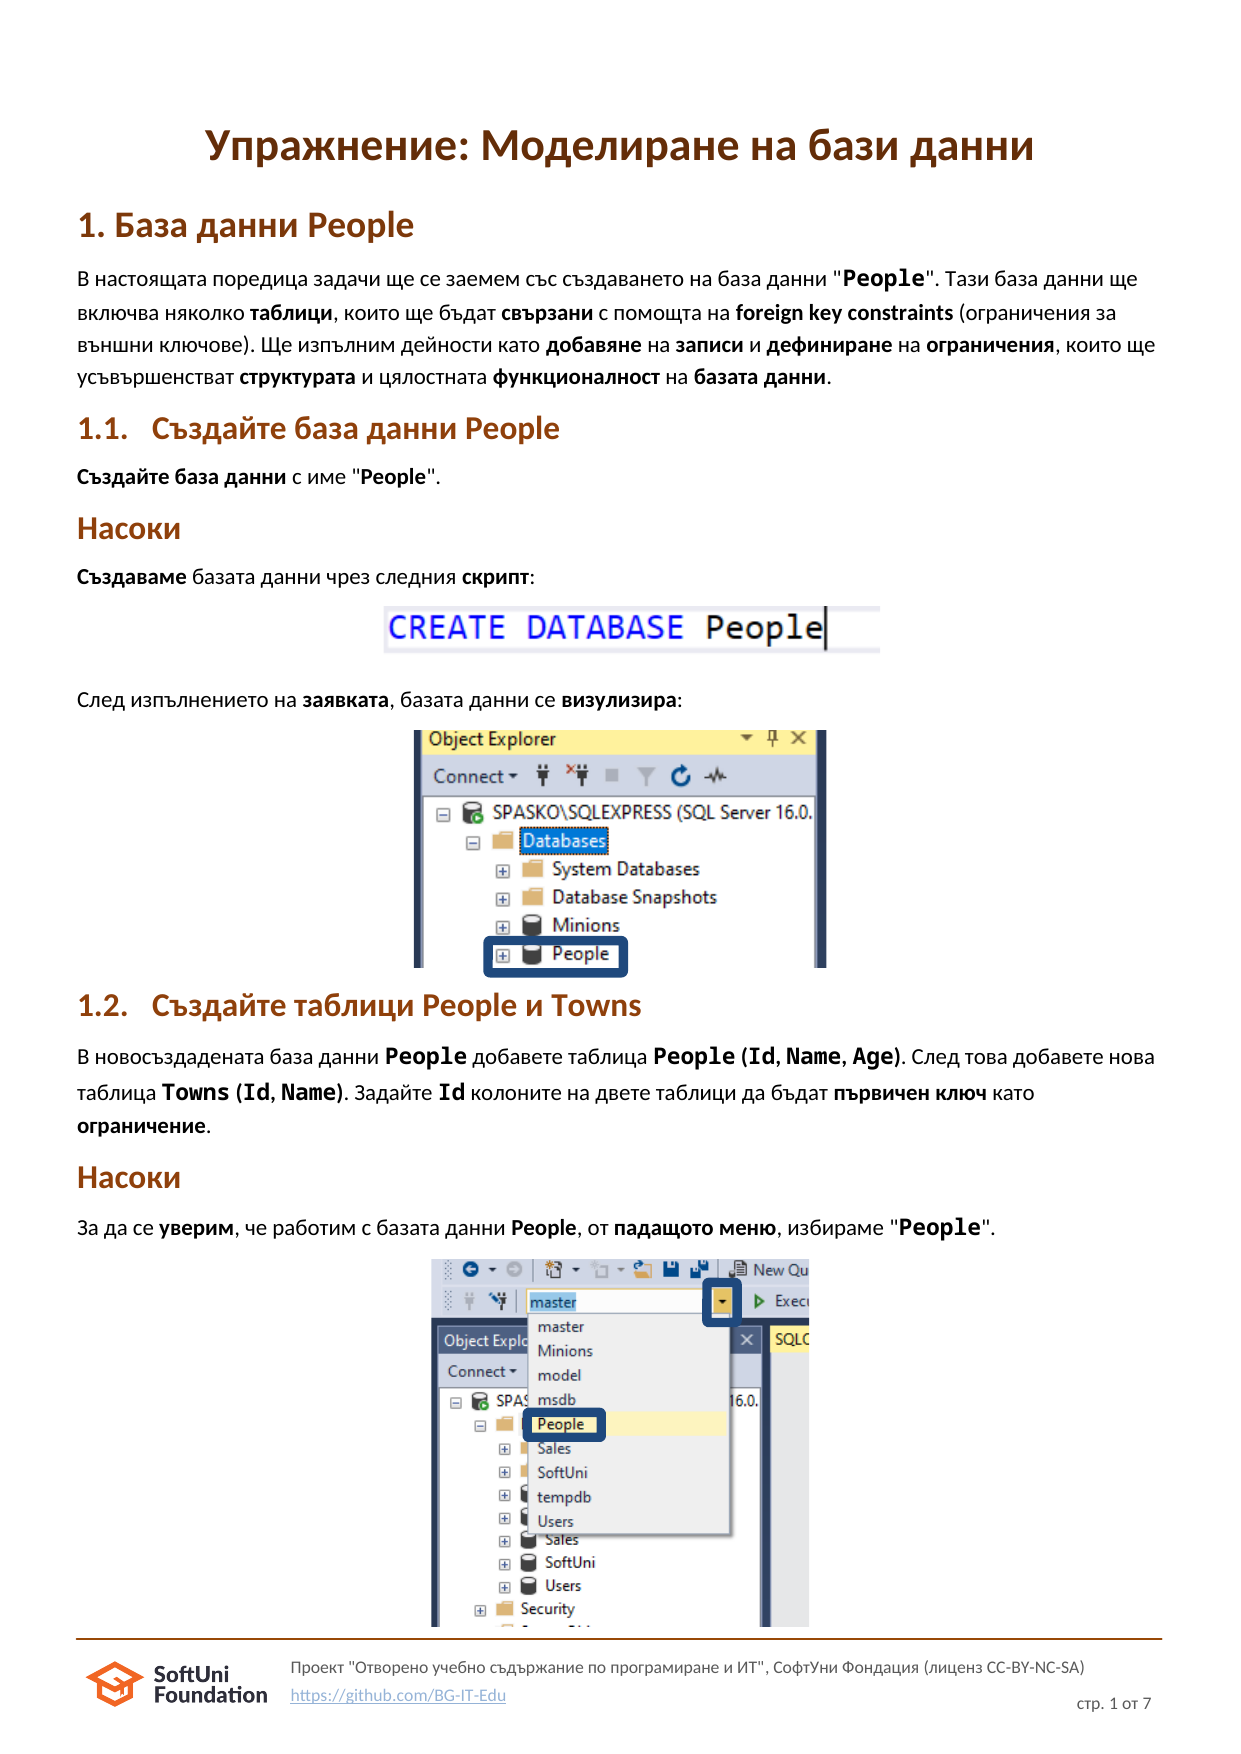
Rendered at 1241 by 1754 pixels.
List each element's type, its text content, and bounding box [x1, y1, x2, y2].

picture [413, 730, 827, 968]
picture [493, 946, 618, 968]
text След изпълнението на заявката, базата данни се визулизира: [77, 686, 1163, 714]
picture [431, 1259, 810, 1627]
text Създайте база данни с име "People". [77, 462, 1163, 490]
text Създаваме базата данни чрез следния скрипт: [77, 562, 1163, 590]
picture [360, 606, 881, 669]
subtitle База данни People [77, 201, 1163, 247]
text За да се уверим, че работим с базата данни People, от падащото меню, избираме "People". [77, 1211, 1163, 1242]
subtitle Упражнение: Моделиране на бази данни [77, 116, 1163, 172]
text В новосъздадената база данни People добавете таблица People (Id, Name, Age). След това добавете нова таблица Towns (Id, Name). Задайте Id колоните на двете таблици да бъдат първичен ключ като ограничение. [77, 1039, 1163, 1139]
subtitle Създайте таблици People и Towns [77, 984, 1163, 1025]
picture [85, 1661, 267, 1707]
subtitle Насоки [77, 1156, 1163, 1196]
text В настоящата поредица задачи ще се заемем със създаването на база данни "People". Тази база данни ще включва няколко таблици, които ще бъдат свързани с помощта на foreign key constraints (ограничения за външни ключове). Ще изпълним дейности като добавяне на записи и дефиниране на ограничения, които ще усъвършенстват структурата и цялостната функционалност на базата данни. [77, 262, 1163, 390]
subtitle Създайте база данни People [77, 407, 1163, 448]
subtitle Насоки [77, 507, 1163, 547]
